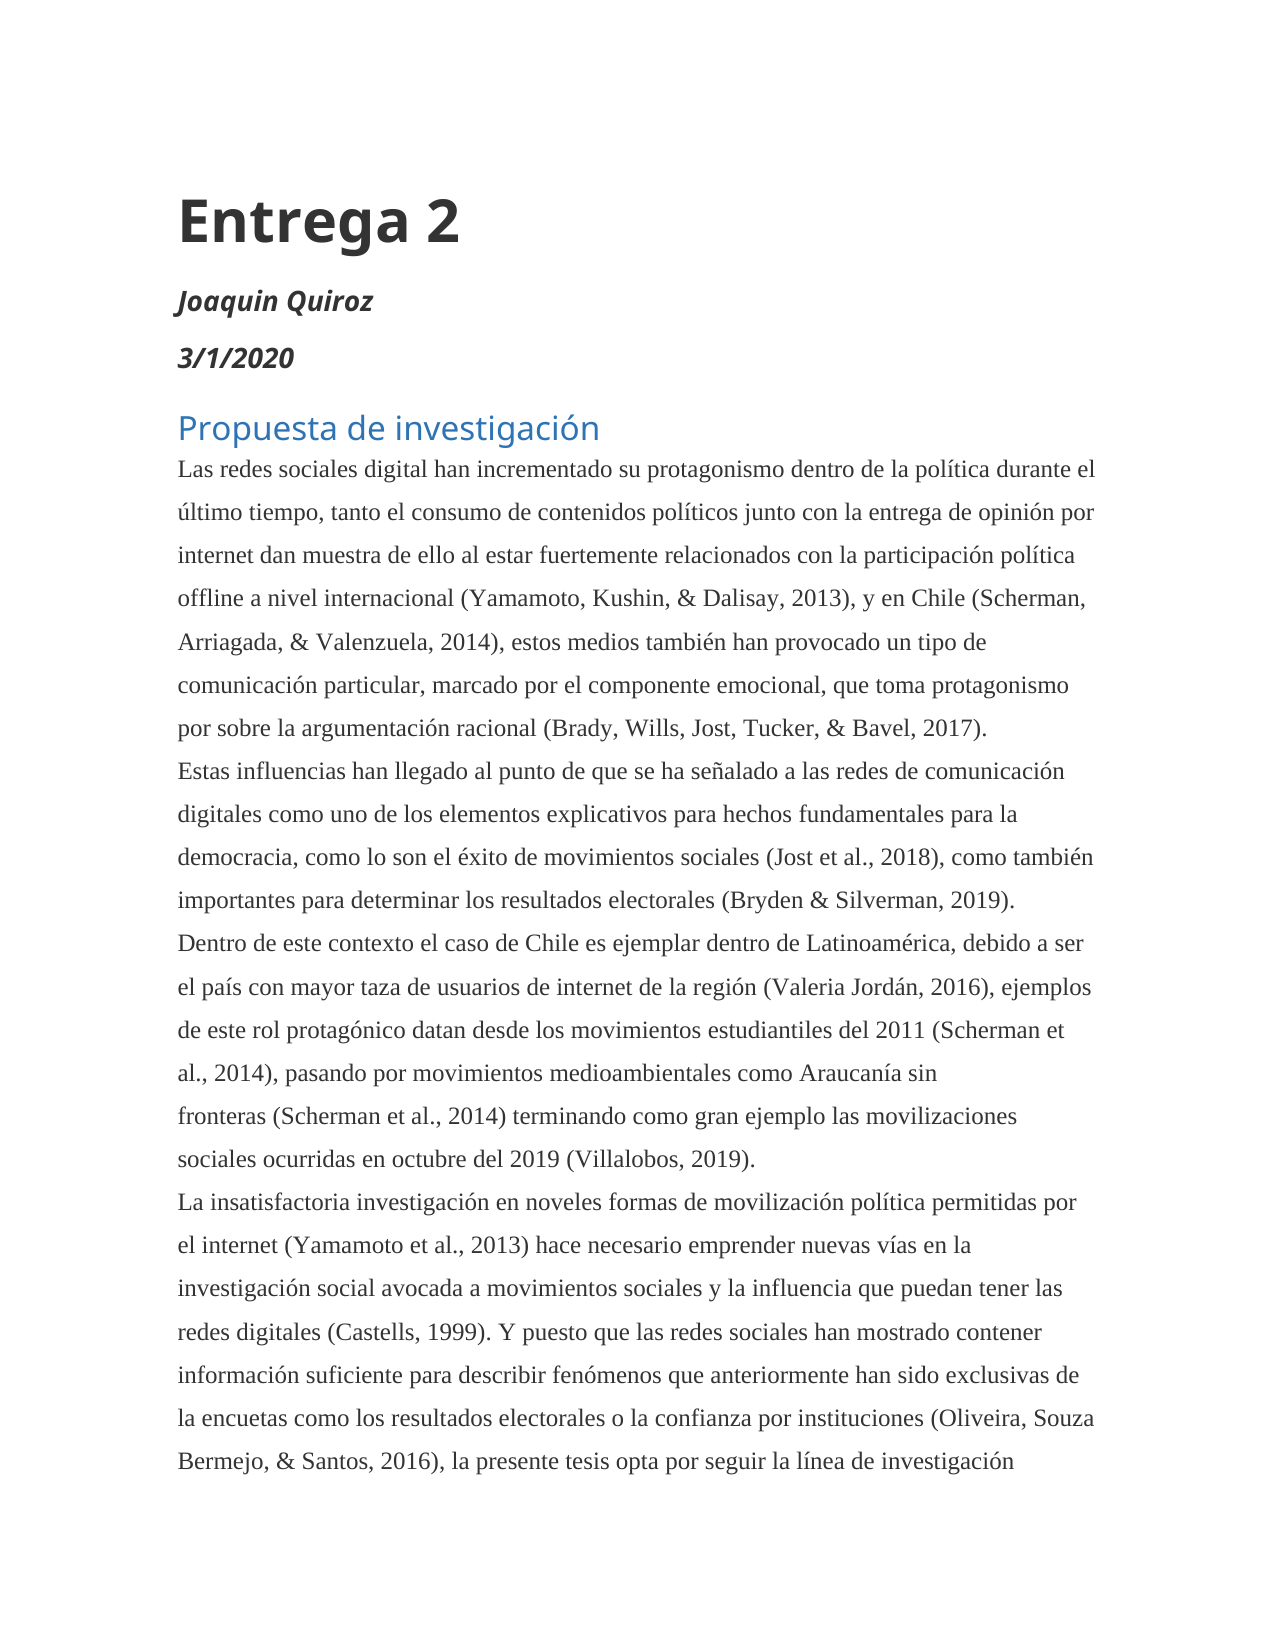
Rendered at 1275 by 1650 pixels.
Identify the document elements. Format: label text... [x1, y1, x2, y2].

subtitle Entrega 2 [177, 179, 1098, 260]
subtitle 3/1/2020 [177, 339, 1098, 377]
subtitle Joaquin Quiroz [177, 282, 1098, 320]
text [177, 454, 1098, 1475]
subtitle Propuesta de investigación [177, 405, 1098, 451]
